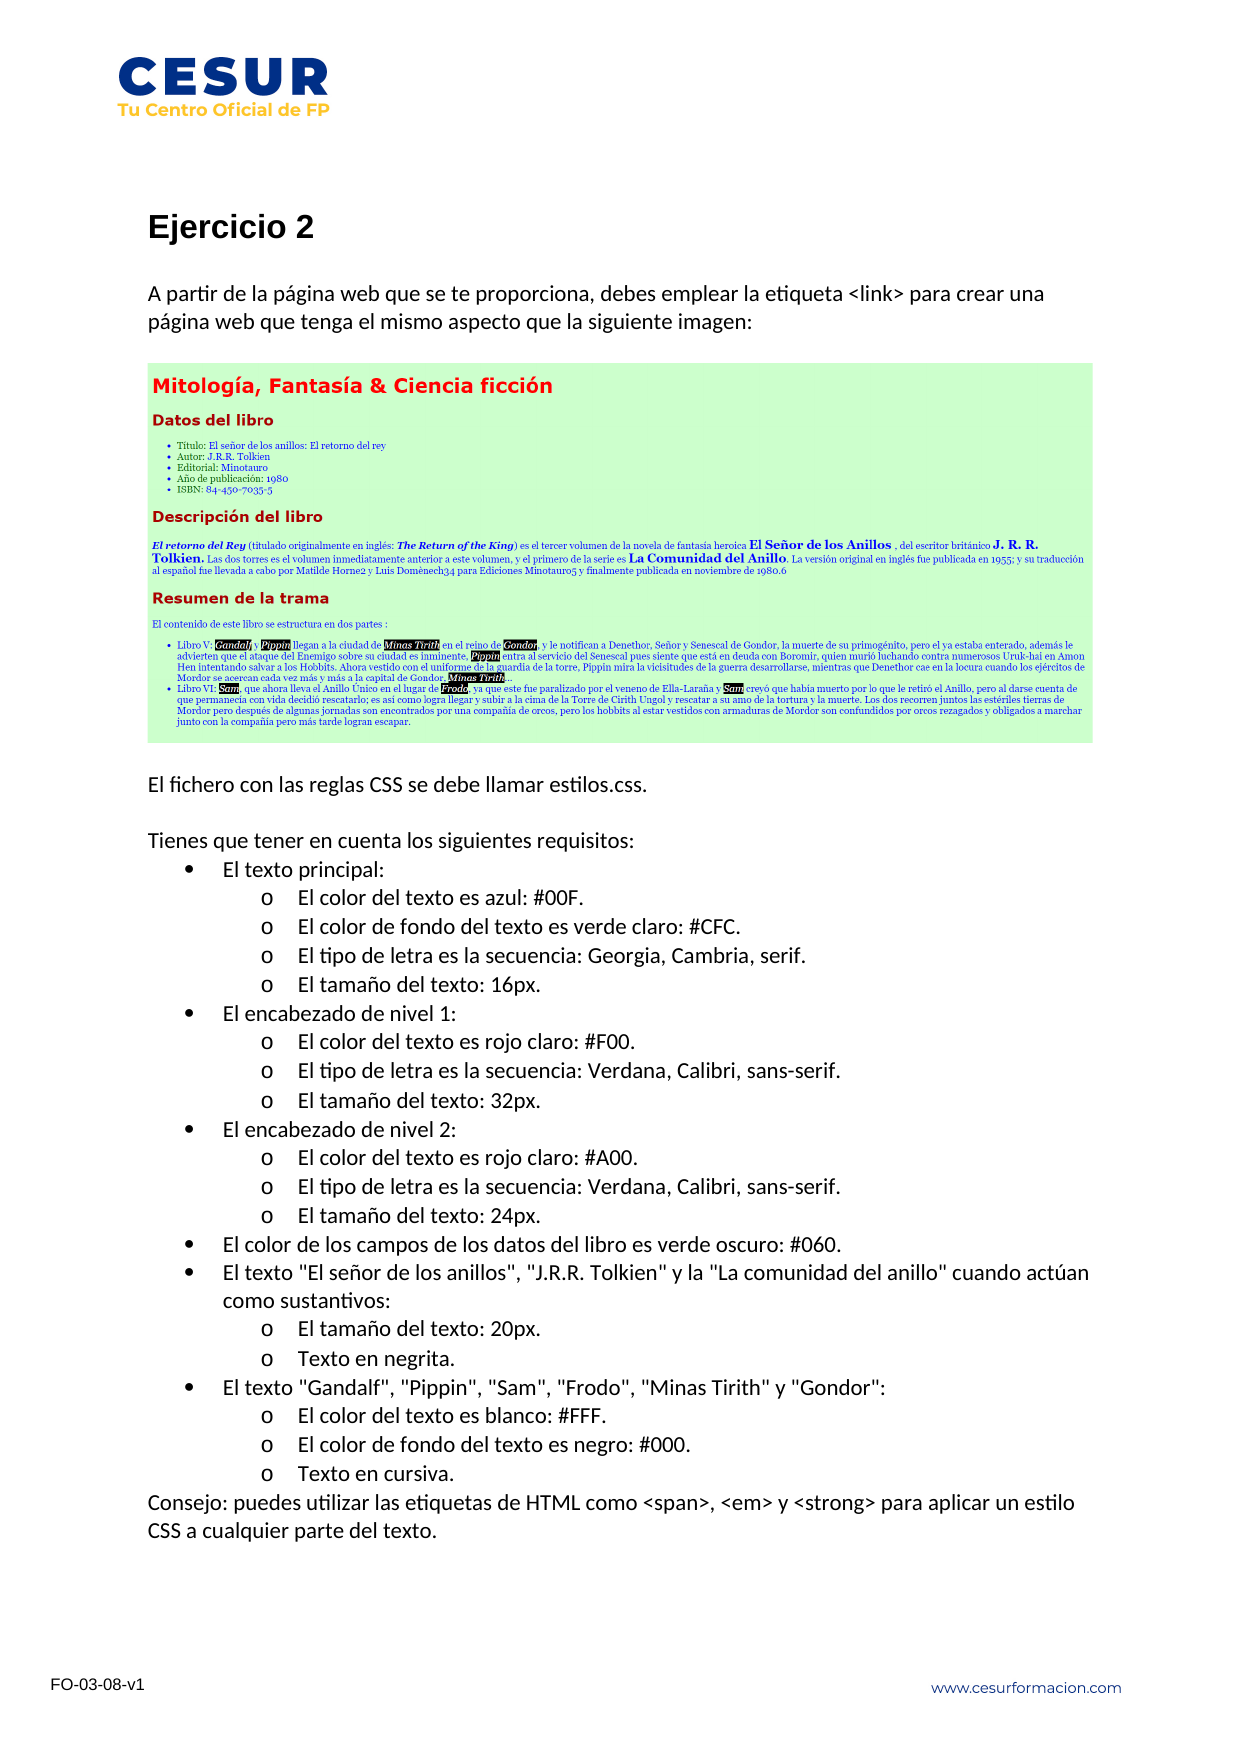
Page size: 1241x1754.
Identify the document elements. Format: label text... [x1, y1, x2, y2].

list El encabezado de nivel 1: [185, 999, 1092, 1027]
list El color del texto es rojo claro: #A00. [260, 1143, 1092, 1172]
list El tamaño del texto: 20px. [260, 1314, 1092, 1344]
list Texto en negrita. [260, 1344, 1092, 1373]
list El color de fondo del texto es verde claro: #CFC. [260, 912, 1092, 941]
list El tipo de letra es la secuencia: Verdana, Calibri, sans-serif. [260, 1057, 1092, 1086]
list El texto "Gandalf", "Pippin", "Sam", "Frodo", "Minas Tirith" y "Gondor": [185, 1373, 1092, 1401]
picture [0, 0, 1240, 1752]
list El encabezado de nivel 2: [185, 1115, 1092, 1143]
list El color del texto es azul: #00F. [260, 883, 1092, 912]
subtitle Ejercicio 2 [148, 207, 1092, 245]
list El tamaño del texto: 32px. [260, 1086, 1092, 1115]
list El color del texto es rojo claro: #F00. [260, 1027, 1092, 1057]
list El color de fondo del texto es negro: #000. [260, 1430, 1092, 1459]
list El tipo de letra es la secuencia: Verdana, Calibri, sans-serif. [260, 1172, 1092, 1201]
text El fichero con las reglas CSS se debe llamar estilos.css. [148, 771, 1092, 799]
list El texto principal: [185, 855, 1092, 883]
text A partir de la página web que se te proporciona, debes emplear la etiqueta <link> para crear una página web que tenga el mismo aspecto que la siguiente imagen: [148, 279, 1092, 336]
list El tamaño del texto: 16px. [260, 970, 1092, 999]
text Tienes que tener en cuenta los siguientes requisitos: [148, 827, 1092, 855]
list El tamaño del texto: 24px. [260, 1201, 1092, 1230]
list El tipo de letra es la secuencia: Georgia, Cambria, serif. [260, 941, 1092, 970]
text Consejo: puedes utilizar las etiquetas de HTML como <span>, <em> y <strong> para aplicar un estilo CSS a cualquier parte del texto. [148, 1488, 1092, 1544]
list El color del texto es blanco: #FFF. [260, 1401, 1092, 1430]
list Texto en cursiva. [260, 1459, 1092, 1488]
list El texto "El señor de los anillos", "J.R.R. Tolkien" y la "La comunidad del anillo" cuando actúan como sustantivos: [185, 1258, 1092, 1314]
list El color de los campos de los datos del libro es verde oscuro: #060. [185, 1230, 1092, 1258]
